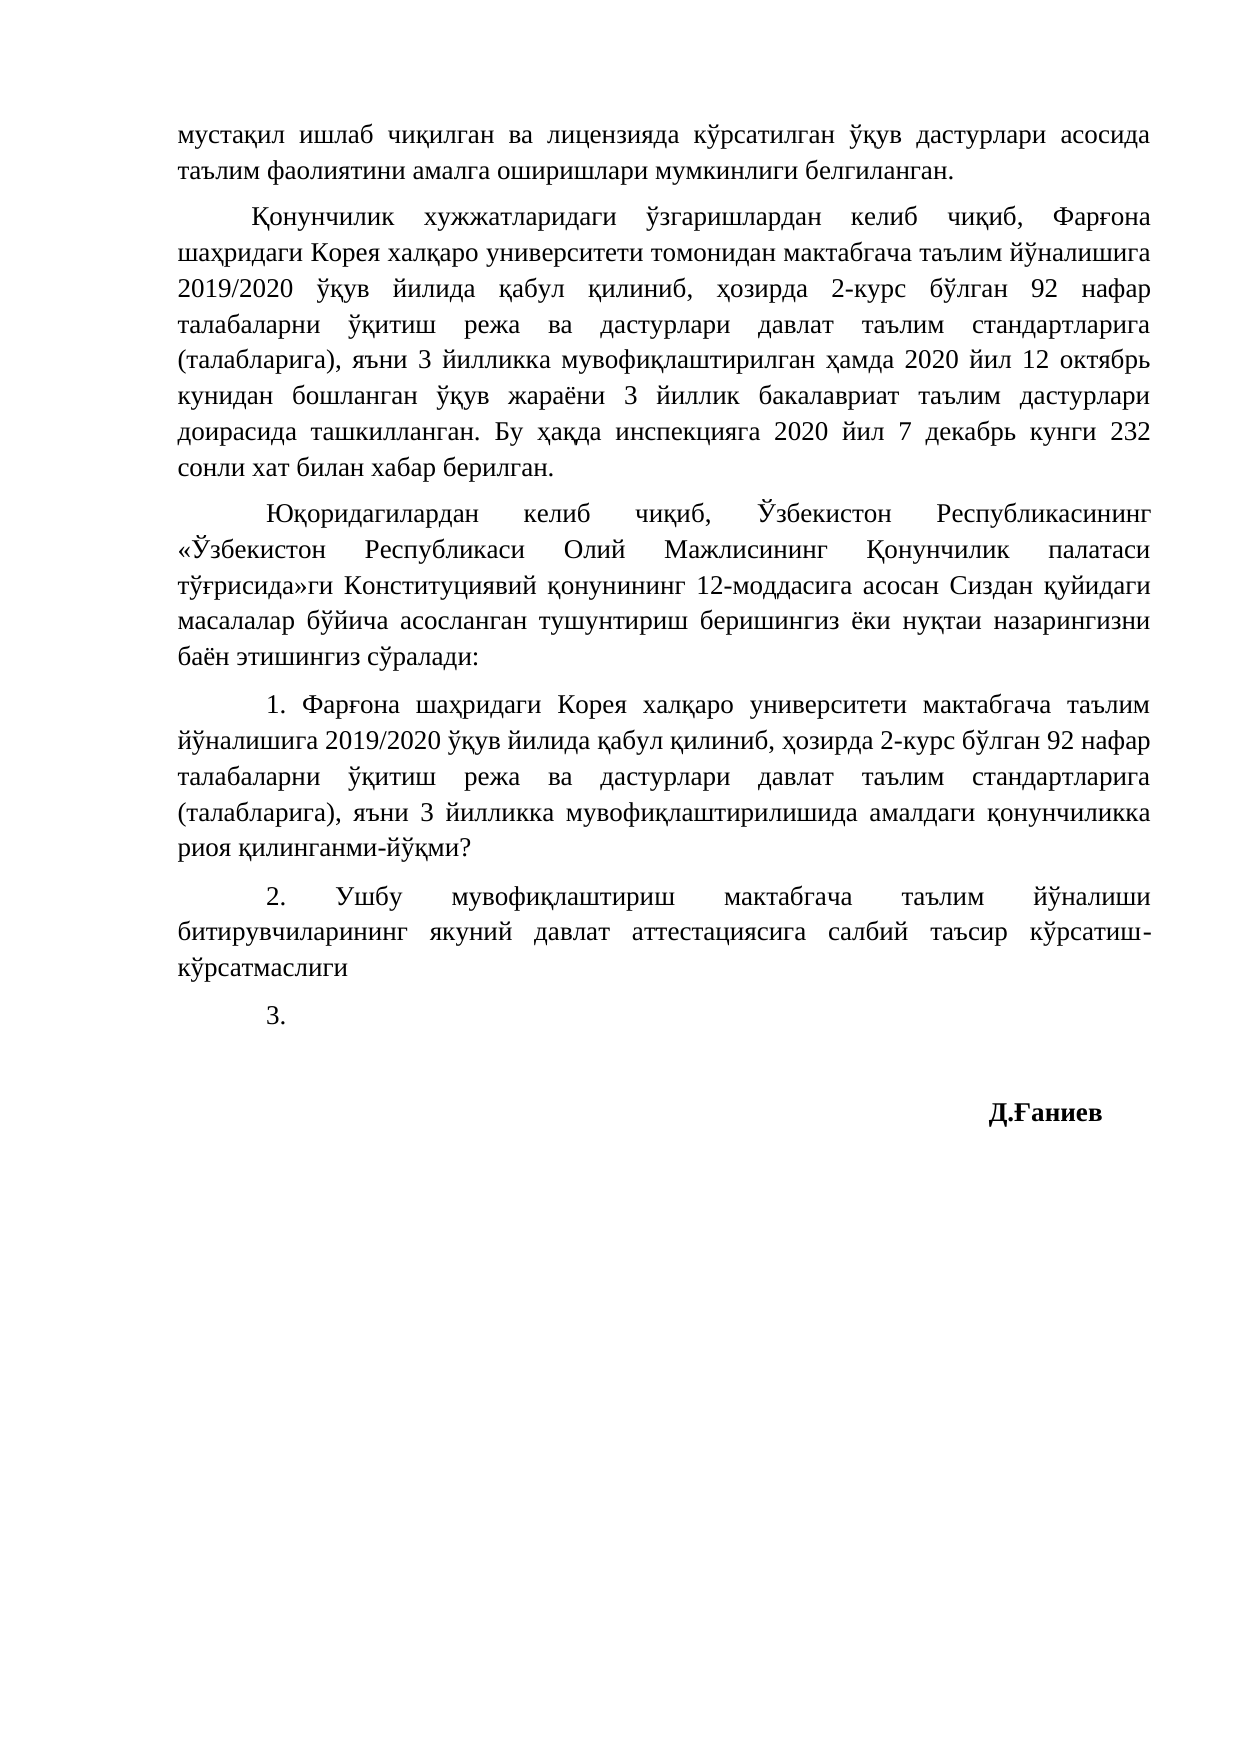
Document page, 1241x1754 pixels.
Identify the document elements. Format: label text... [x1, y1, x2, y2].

text Юқоридагилардан келиб чиқиб, Ўзбекистон Республикасининг «Ўзбекистон Республикаси Олий Мажлисининг Қонунчилик палатаси тўғрисида»ги Конституциявий қонунининг 12-моддасига асосан Сиздан қуйидаги масалалар бўйича асосланган тушунтириш беришингиз ёки нуқтаи назарингизни баён этишингиз сўралади: [177, 497, 1152, 671]
text Д.Ғаниев [988, 1096, 1152, 1127]
text 2. Ушбу мувофиқлаштириш мактабгача таълим йўналиши битирувчиларининг якуний давлат аттестациясига салбий таъсир кўрсатиш-кўрсатмаслиги [177, 879, 1152, 982]
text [177, 118, 1152, 185]
text Қонунчилик хужжатларидаги ўзгаришлардан келиб чиқиб, Фарғона шаҳридаги Корея халқаро университети томонидан мактабгача таълим йўналишига 2019/2020 ўқув йилида қабул қилиниб, ҳозирда 2-курс бўлган 92 нафар талабаларни ўқитиш режа ва дастурлари давлат таълим стандартларига (талабларига), яъни 3 йилликка мувофиқлаштирилган ҳамда 2020 йил 12 октябрь кунидан бошланган ўқув жараёни 3 йиллик бакалавриат таълим дастурлари доирасида ташкилланган. Бу ҳақда инспекцияга 2020 йил 7 декабрь кунги 232 сонли хат билан хабар берилган. [177, 201, 1152, 482]
text 3. [177, 999, 1152, 1030]
text 1. Фарғона шаҳридаги Корея халқаро университети мактабгача таълим йўналишига 2019/2020 ўқув йилида қабул қилиниб, ҳозирда 2-курс бўлган 92 нафар талабаларни ўқитиш режа ва дастурлари давлат таълим стандартларига (талабларига), яъни 3 йилликка мувофиқлаштирилишида амалдаги қонунчиликка риоя қилинганми-йўқми? [177, 688, 1152, 862]
